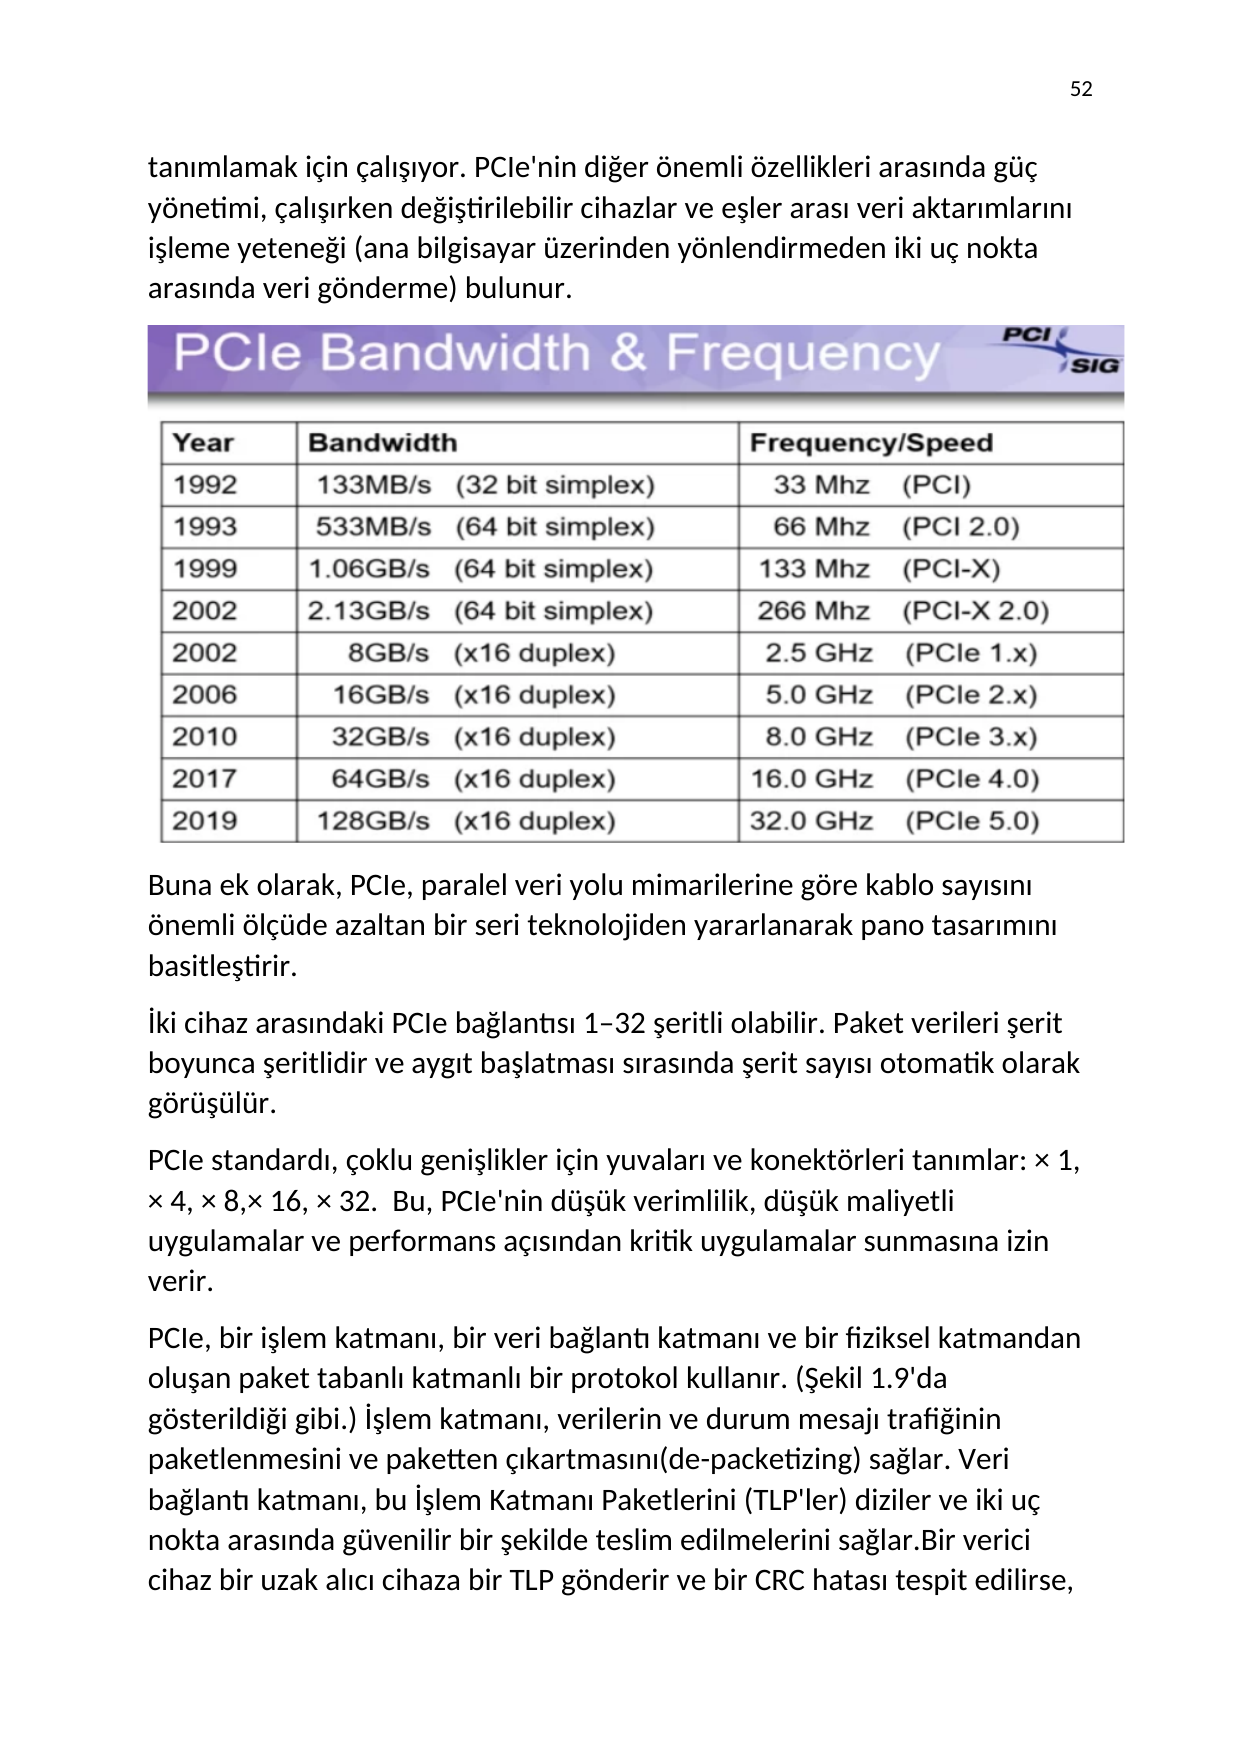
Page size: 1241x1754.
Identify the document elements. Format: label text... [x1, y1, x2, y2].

text İki cihaz arasındaki PCIe bağlantısı 1–32 şeritli olabilir. Paket verileri şerit boyunca şeritlidir ve aygıt başlatması sırasında şerit sayısı otomatik olarak görüşülür. [148, 1003, 1093, 1122]
text PCIe standardı, çoklu genişlikler için yuvaları ve konektörleri tanımlar: × 1, × 4, × 8,× 16, × 32. Bu, PCIe'nin düşük verimlilik, düşük maliyetli uygulamalar ve performans açısından kritik uygulamalar sunmasına izin verir. [148, 1140, 1093, 1299]
text Buna ek olarak, PCIe, paralel veri yolu mimarilerine göre kablo sayısını önemli ölçüde azaltan bir seri teknolojiden yararlanarak pano tasarımını basitleştirir. [148, 865, 1093, 984]
picture [147, 325, 1127, 847]
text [148, 148, 1093, 307]
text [148, 1318, 1093, 1598]
